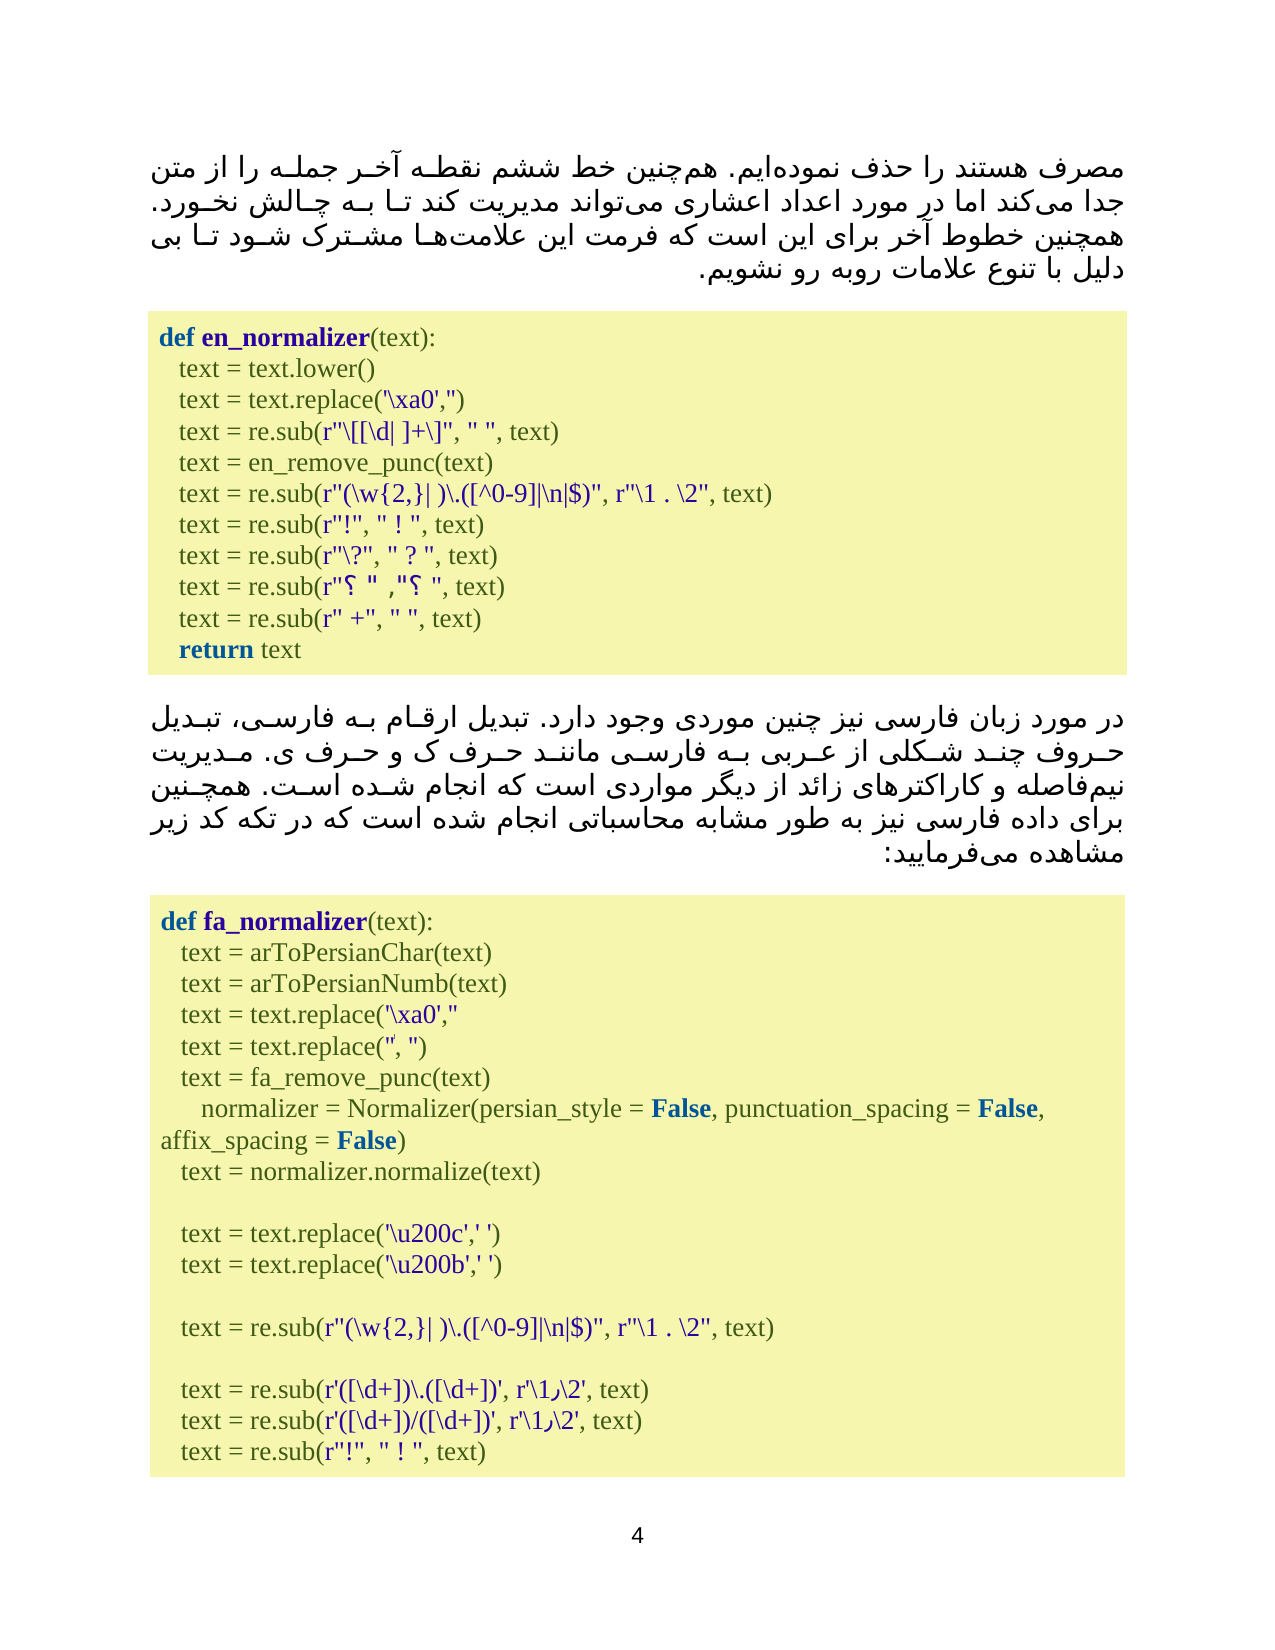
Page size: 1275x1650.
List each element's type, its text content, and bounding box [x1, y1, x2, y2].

table_header def en_normalizer(text): text = text.lower() text = text.replace('\xa0','') text = re.sub(r"\[[\d| ]+\]", " ", text) text = en_remove_punc(text) text = re.sub(r"(\w{2,}| )\.([^0-9]|\n|$)", r"\1 . \2", text) text = re.sub(r"!", " ! ", text) text = re.sub(r"\?", " ? ", text) text = re.sub(r"؟", " ؟ ", text) text = re.sub(r" +", " ", text) return text [148, 311, 1127, 675]
text در مورد زبان فارسی نیز چنین موردی وجود دارد. تبدیل ارقام به فارسی، تبدیل حروف چند شکلی از عربی به فارسی مانند حرف ک و حرف ی. مدیریت نیم‌فاصله و کاراکتر‌های زائد از دیگر مواردی است که انجام شده است. همچنین برای داده فارسی نیز به طور مشابه محاسباتی انجام شده است که در تکه کد زیر مشاهده می‌فرمایید: [150, 700, 1125, 870]
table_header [150, 895, 1125, 1477]
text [150, 150, 1125, 286]
